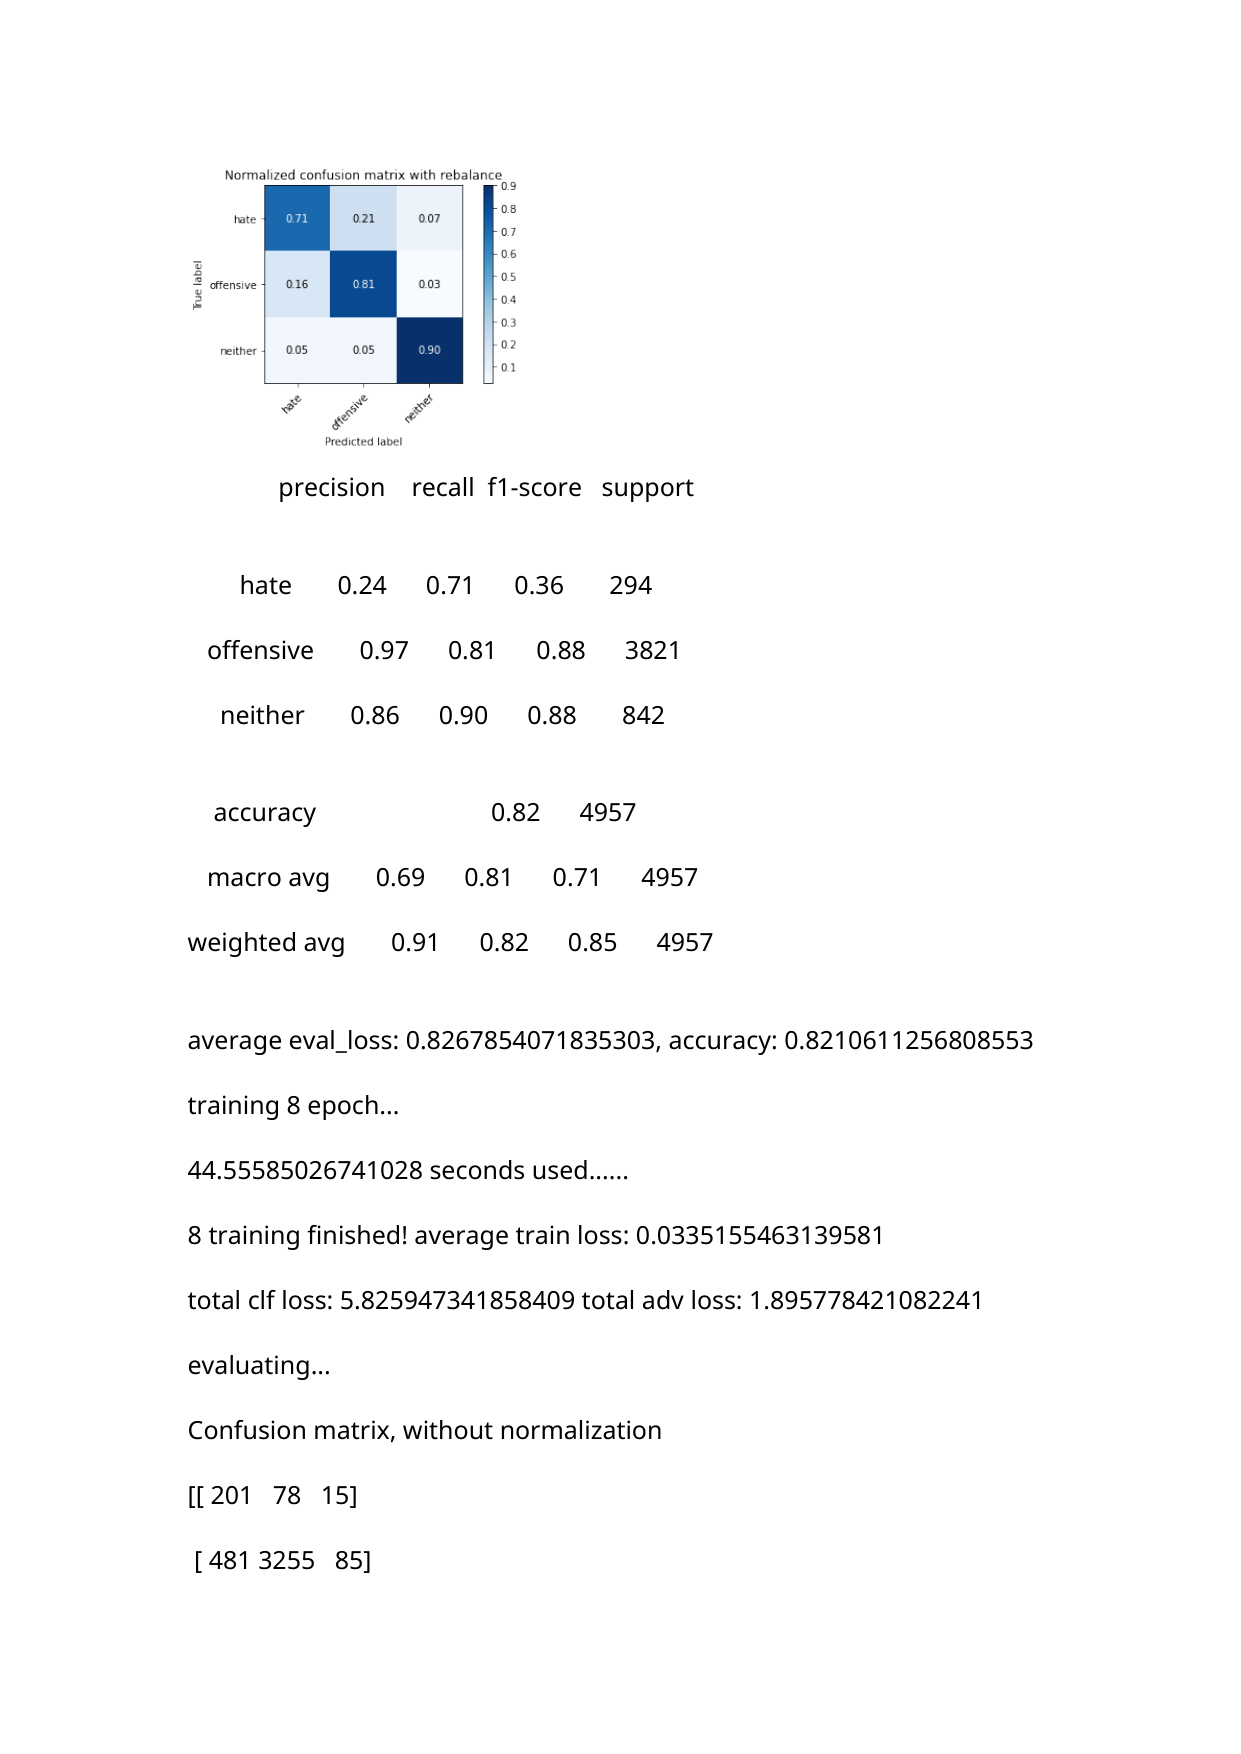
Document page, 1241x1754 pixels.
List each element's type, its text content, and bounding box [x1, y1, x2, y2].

picture [187, 162, 524, 454]
text training 8 epoch... [187, 1072, 1053, 1137]
text macro avg 0.69 0.81 0.71 4957 [187, 844, 1053, 909]
text accuracy 0.82 4957 [187, 779, 1053, 844]
text hate 0.24 0.71 0.36 294 [187, 552, 1053, 617]
text 44.55585026741028 seconds used...... [187, 1137, 1053, 1202]
text precision recall f1-score support [187, 454, 1053, 519]
text weighted avg 0.91 0.82 0.85 4957 [187, 909, 1053, 974]
text average eval_loss: 0.8267854071835303, accuracy: 0.8210611256808553 [187, 1007, 1053, 1072]
text neither 0.86 0.90 0.88 842 [187, 682, 1053, 747]
text 8 training finished! average train loss: 0.0335155463139581 [187, 1202, 1053, 1267]
text [ 481 3255 85] [187, 1527, 1053, 1592]
text total clf loss: 5.825947341858409 total adv loss: 1.895778421082241 [187, 1267, 1053, 1332]
text Confusion matrix, without normalization [187, 1397, 1053, 1462]
text offensive 0.97 0.81 0.88 3821 [187, 617, 1053, 682]
text evaluating... [187, 1332, 1053, 1397]
text [[ 201 78 15] [187, 1462, 1053, 1527]
